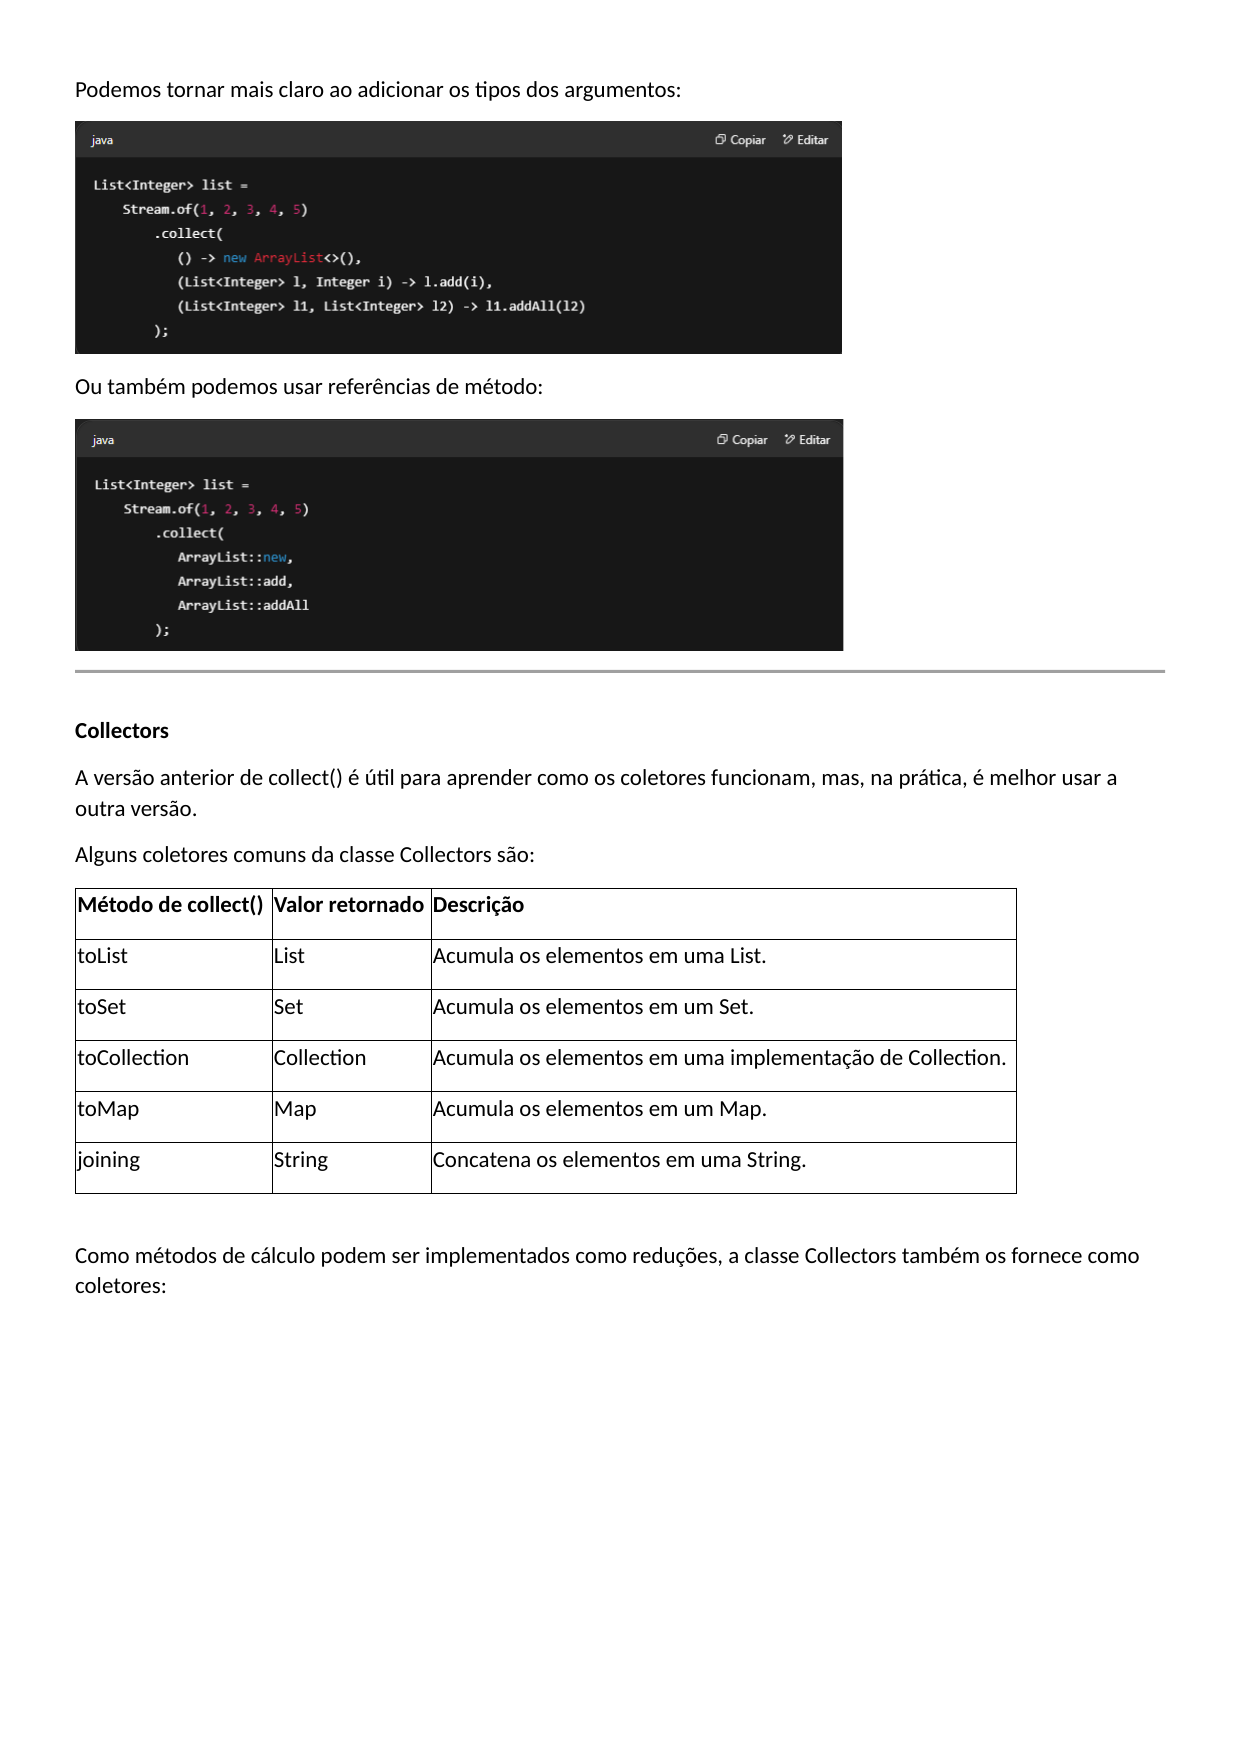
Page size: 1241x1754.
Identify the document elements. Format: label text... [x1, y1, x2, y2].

table_cell Acumula os elementos em uma List. [432, 940, 1016, 989]
table_header Método de collect() [76, 889, 272, 938]
table_cell toMap [76, 1092, 272, 1142]
table_cell Collection [273, 1041, 431, 1091]
picture [75, 419, 844, 651]
table_cell List [273, 940, 431, 989]
table_cell Set [273, 990, 431, 1040]
table_cell Map [273, 1092, 431, 1142]
text Collectors [75, 717, 1165, 745]
text Podemos tornar mais claro ao adicionar os tipos dos argumentos: [75, 75, 1165, 103]
table_cell Concatena os elementos em uma String. [432, 1143, 1016, 1193]
table_cell joining [76, 1143, 272, 1193]
text Como métodos de cálculo podem ser implementados como reduções, a classe Collectors também os fornece como coletores: [75, 1241, 1165, 1299]
text Alguns coletores comuns da classe Collectors são: [75, 841, 1165, 869]
text Ou também podemos usar referências de método: [75, 372, 1165, 400]
table_cell toCollection [76, 1041, 272, 1091]
table_cell Acumula os elementos em uma implementação de Collection. [432, 1041, 1016, 1091]
table_header Valor retornado [273, 889, 431, 938]
table_cell toSet [76, 990, 272, 1040]
picture [75, 121, 842, 354]
table_cell Acumula os elementos em um Set. [432, 990, 1016, 1040]
table_cell String [273, 1143, 431, 1193]
table_cell Acumula os elementos em um Map. [432, 1092, 1016, 1142]
text A versão anterior de collect() é útil para aprender como os coletores funcionam, mas, na prática, é melhor usar a outra versão. [75, 763, 1165, 822]
table_header Descrição [432, 889, 1016, 938]
table_cell toList [76, 940, 272, 989]
